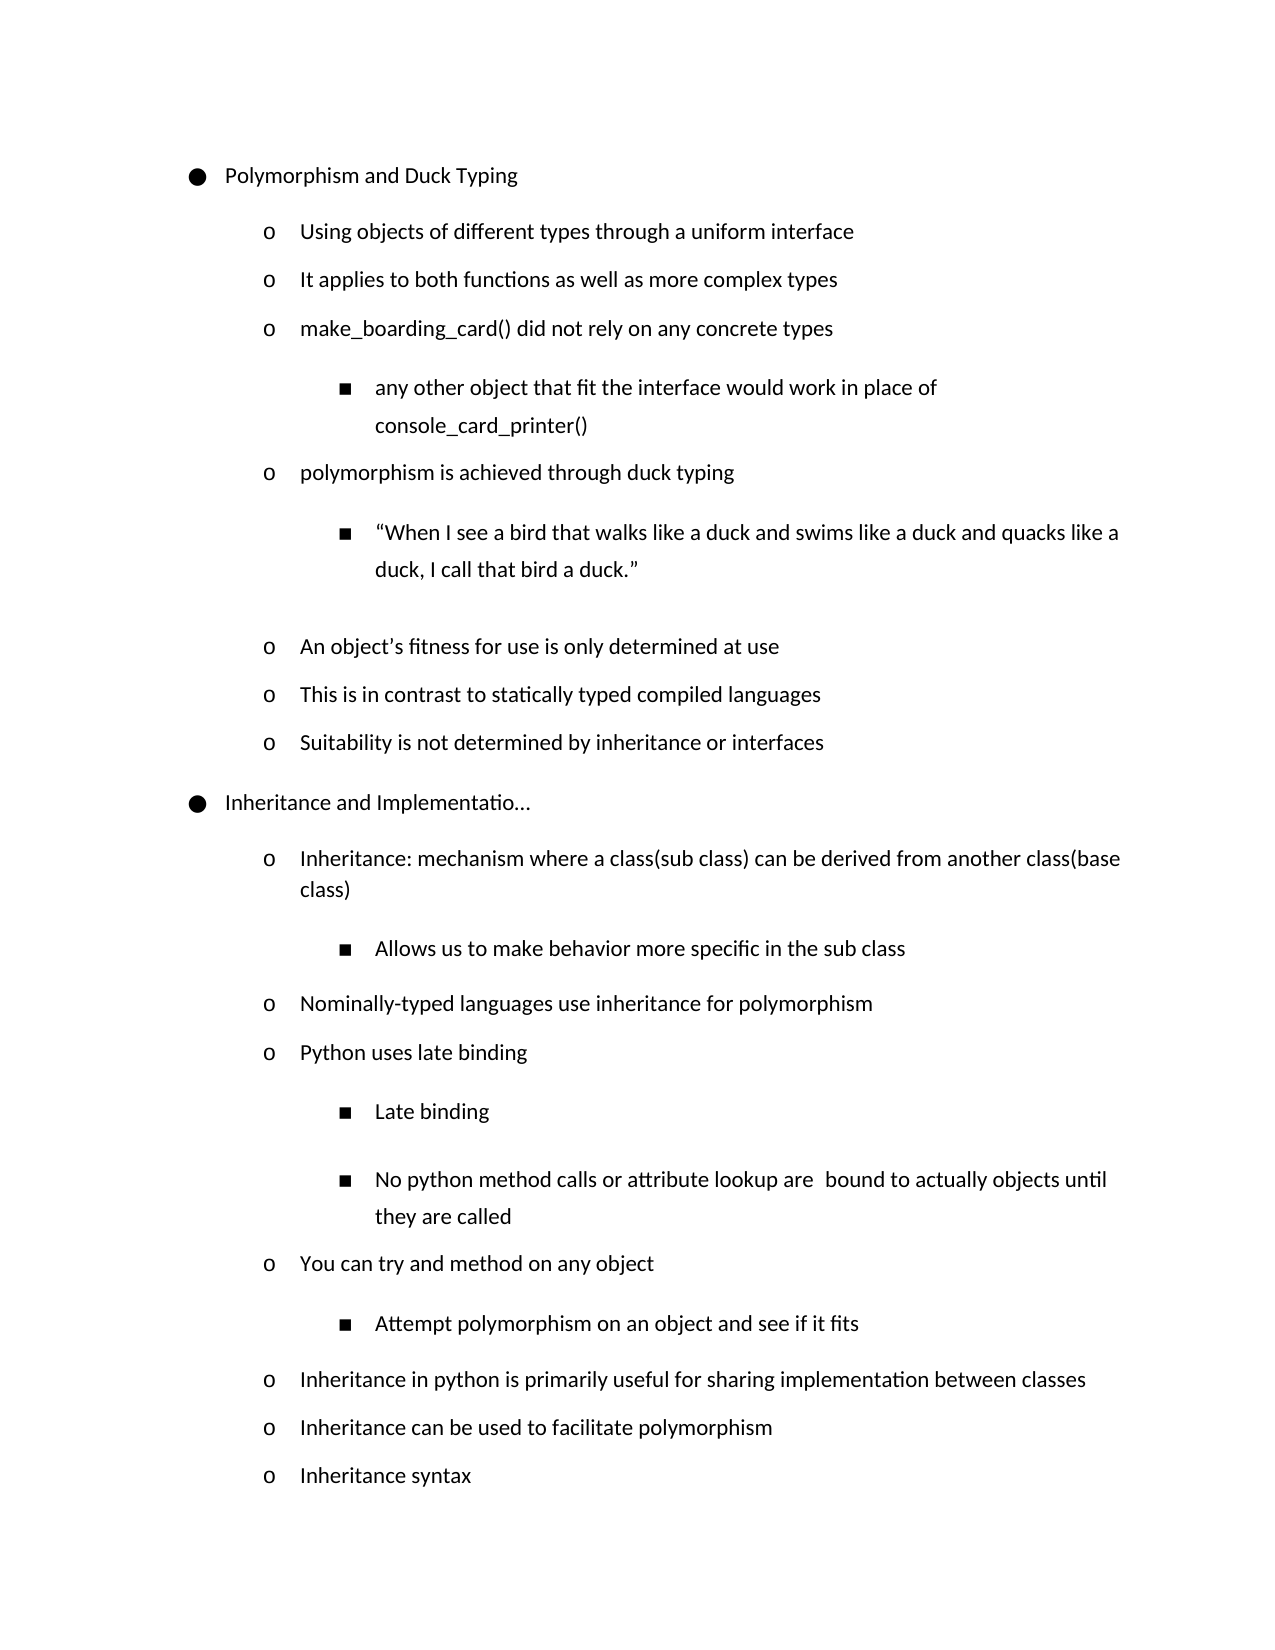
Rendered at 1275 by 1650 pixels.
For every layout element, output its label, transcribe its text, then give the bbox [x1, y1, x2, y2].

list No python method calls or attribute lookup are bound to actually objects until they are called [337, 1153, 1125, 1230]
list Inheritance: mechanism where a class(sub class) can be derived from another class(base class) [262, 844, 1125, 903]
list You can try and method on any object [262, 1249, 1125, 1278]
list polymorphism is achieved through duck typing [262, 458, 1125, 487]
list Attempt polymorphism on an object and see if it fits [337, 1297, 1125, 1344]
list Python uses late binding [262, 1038, 1125, 1067]
list Inheritance can be used to facilitate polymorphism [262, 1413, 1125, 1442]
list Inheritance in python is primarily useful for sharing implementation between classes [262, 1365, 1125, 1394]
list “When I see a bird that walks like a duck and swims like a duck and quacks like a duck, I call that bird a duck.” [337, 506, 1125, 613]
list Inheritance syntax [262, 1461, 1125, 1490]
list Nominally-typed languages use inheritance for polymorphism [262, 989, 1125, 1019]
list An object’s fitness for use is only determined at use [262, 632, 1125, 661]
list Polymorphism and Duck Typing [187, 150, 1125, 197]
list It applies to both functions as well as more complex types [262, 266, 1125, 295]
list Allows us to make behavior more specific in the sub class [337, 922, 1125, 969]
list Using objects of different types through a uniform interface [262, 217, 1125, 247]
list Inheritance and Implementatio… [187, 777, 1125, 823]
list This is in contrast to statically typed compiled languages [262, 680, 1125, 709]
list Late binding [337, 1086, 1125, 1133]
list make_boarding_card() did not rely on any concrete types [262, 314, 1125, 343]
list Suitability is not determined by inheritance or interfaces [262, 728, 1125, 758]
list any other object that fit the interface would work in place of console_card_printer() [337, 362, 1125, 439]
